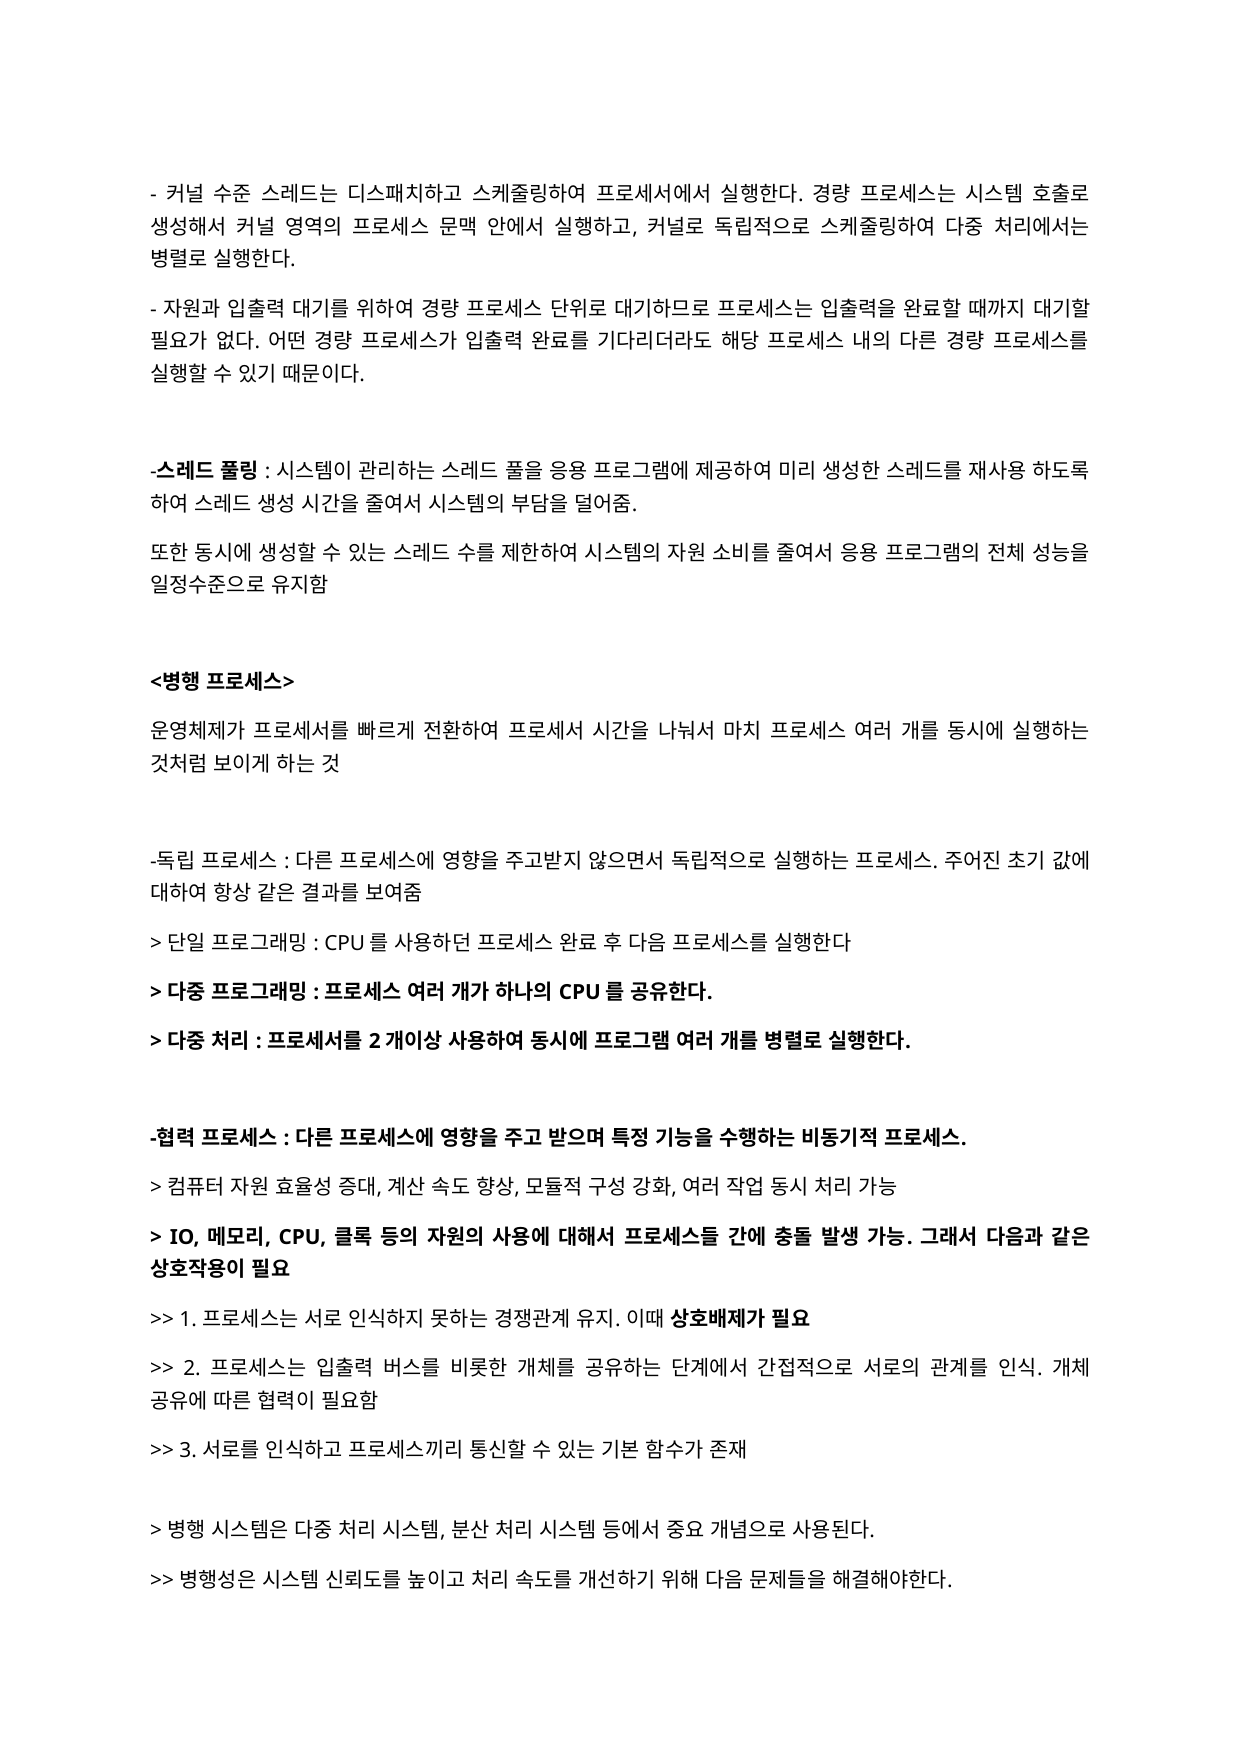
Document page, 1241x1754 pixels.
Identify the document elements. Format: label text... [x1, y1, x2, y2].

text -스레드 풀링 : 시스템이 관리하는 스레드 풀을 응용 프로그램에 제공하여 미리 생성한 스레드를 재사용 하도록 하여 스레드 생성 시간을 줄여서 시스템의 부담을 덜어줌. [150, 454, 1090, 517]
text > 다중 프로그래밍 : 프로세스 여러 개가 하나의 CPU를 공유한다. [150, 975, 1090, 1006]
text >> 2. 프로세스는 입출력 버스를 비롯한 개체를 공유하는 단계에서 간접적으로 서로의 관계를 인식. 개체 공유에 따른 협력이 필요함 [150, 1351, 1090, 1414]
text > 다중 처리 : 프로세서를 2개이상 사용하여 동시에 프로그램 여러 개를 병렬로 실행한다. [150, 1024, 1090, 1055]
text - 커널 수준 스레드는 디스패치하고 스케줄링하여 프로세서에서 실행한다. 경량 프로세스는 시스템 호출로 생성해서 커널 영역의 프로세스 문맥 안에서 실행하고, 커널로 독립적으로 스케줄링하여 다중 처리에서는 병렬로 실행한다. [150, 177, 1090, 273]
text >> 3. 서로를 인식하고 프로세스끼리 통신할 수 있는 기본 함수가 존재 [150, 1433, 1090, 1464]
text -독립 프로세스 : 다른 프로세스에 영향을 주고받지 않으면서 독립적으로 실행하는 프로세스. 주어진 초기 값에 대하여 항상 같은 결과를 보여줌 [150, 844, 1090, 907]
text >> 1. 프로세스는 서로 인식하지 못하는 경쟁관계 유지. 이때 상호배제가 필요 [150, 1302, 1090, 1332]
text > 병행 시스템은 다중 처리 시스템, 분산 처리 시스템 등에서 중요 개념으로 사용된다. [150, 1483, 1090, 1544]
text -협력 프로세스 : 다른 프로세스에 영향을 주고 받으며 특정 기능을 수행하는 비동기적 프로세스. [150, 1121, 1090, 1152]
text <병행 프로세스> [150, 665, 1090, 696]
text - 자원과 입출력 대기를 위하여 경량 프로세스 단위로 대기하므로 프로세스는 입출력을 완료할 때까지 대기할 필요가 없다. 어떤 경량 프로세스가 입출력 완료를 기다리더라도 해당 프로세스 내의 다른 경량 프로세스를 실행할 수 있기 때문이다. [150, 292, 1090, 388]
text > 단일 프로그래밍 : CPU를 사용하던 프로세스 완료 후 다음 프로세스를 실행한다 [150, 926, 1090, 956]
text > IO, 메모리, CPU, 클록 등의 자원의 사용에 대해서 프로세스들 간에 충돌 발생 가능. 그래서 다음과 같은 상호작용이 필요 [150, 1220, 1090, 1283]
text > 컴퓨터 자원 효율성 증대, 계산 속도 향상, 모듈적 구성 강화, 여러 작업 동시 처리 가능 [150, 1171, 1090, 1201]
text 또한 동시에 생성할 수 있는 스레드 수를 제한하여 시스템의 자원 소비를 줄여서 응용 프로그램의 전체 성능을 일정수준으로 유지함 [150, 536, 1090, 599]
text >> 병행성은 시스템 신뢰도를 높이고 처리 속도를 개선하기 위해 다음 문제들을 해결해야한다. [150, 1563, 1090, 1593]
text 운영체제가 프로세서를 빠르게 전환하여 프로세서 시간을 나눠서 마치 프로세스 여러 개를 동시에 실행하는 것처럼 보이게 하는 것 [150, 715, 1090, 777]
